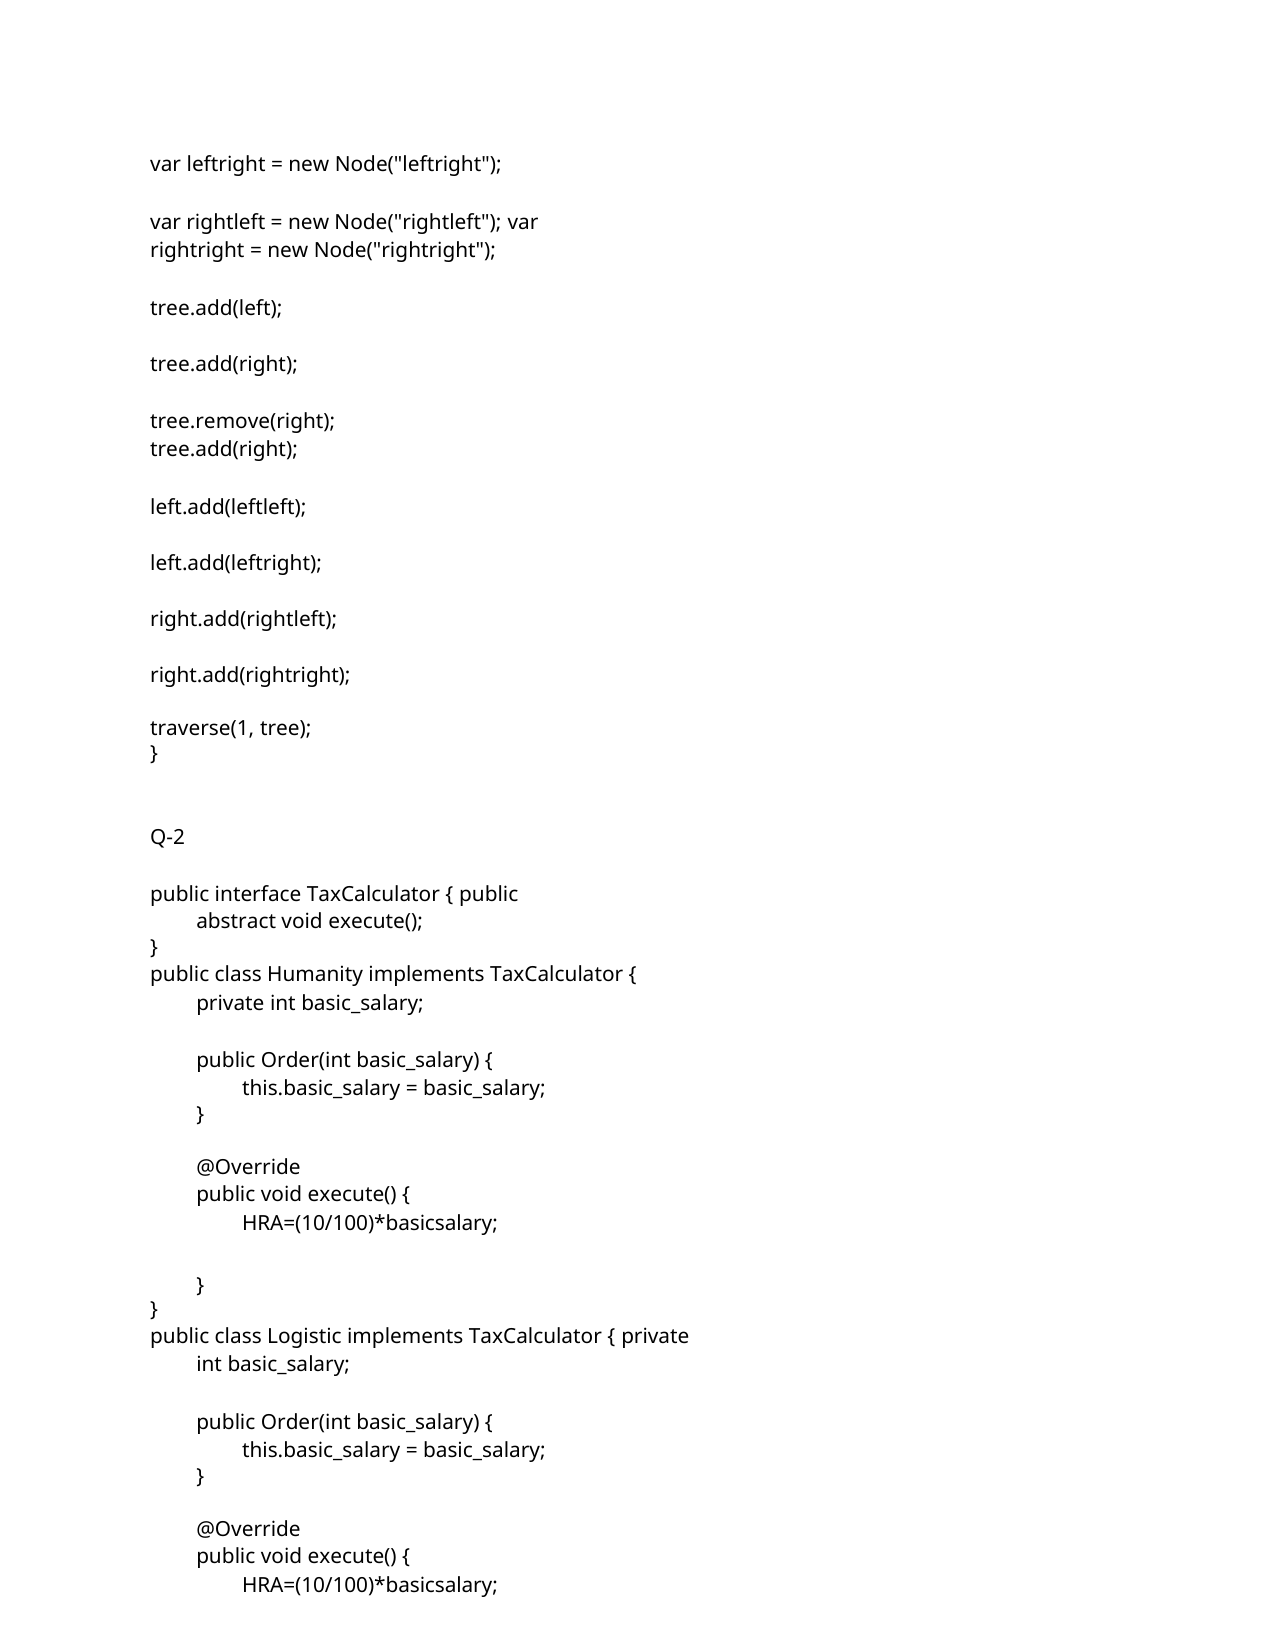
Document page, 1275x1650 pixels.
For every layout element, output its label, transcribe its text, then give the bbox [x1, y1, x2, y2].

text } [196, 1273, 1112, 1297]
text left.add(leftleft); left.add(leftright); right.add(rightleft); right.add(rightright); [150, 492, 473, 689]
text tree.add(left); tree.add(right); [150, 293, 335, 378]
text public Order(int basic_salary) { this.basic_salary = basic_salary; [196, 1407, 619, 1464]
text Q-2 [150, 822, 1112, 851]
text public class Humanity implements TaxCalculator { private int basic_salary; [150, 959, 702, 1016]
text } [196, 1102, 1112, 1126]
text traverse(1, tree); [150, 717, 1112, 741]
text } [150, 935, 1112, 959]
text } [196, 1464, 1112, 1488]
text var rightleft = new Node("rightleft"); var rightright = new Node("rightright"); [150, 207, 618, 264]
text } [150, 1297, 1112, 1321]
text tree.remove(right); tree.add(right); [150, 406, 370, 463]
text public void execute() { HRA=(10/100)*basicsalary; [196, 1541, 542, 1598]
text public class Logistic implements TaxCalculator { private int basic_salary; [150, 1321, 702, 1378]
text @Override [196, 1517, 1112, 1541]
text } [150, 741, 1112, 765]
text @Override [196, 1155, 1112, 1179]
text public Order(int basic_salary) { this.basic_salary = basic_salary; [196, 1045, 619, 1102]
text var leftright = new Node("leftright"); [150, 149, 1112, 178]
text public void execute() { HRA=(10/100)*basicsalary; [196, 1179, 542, 1236]
text public interface TaxCalculator { public abstract void execute(); [150, 879, 551, 935]
